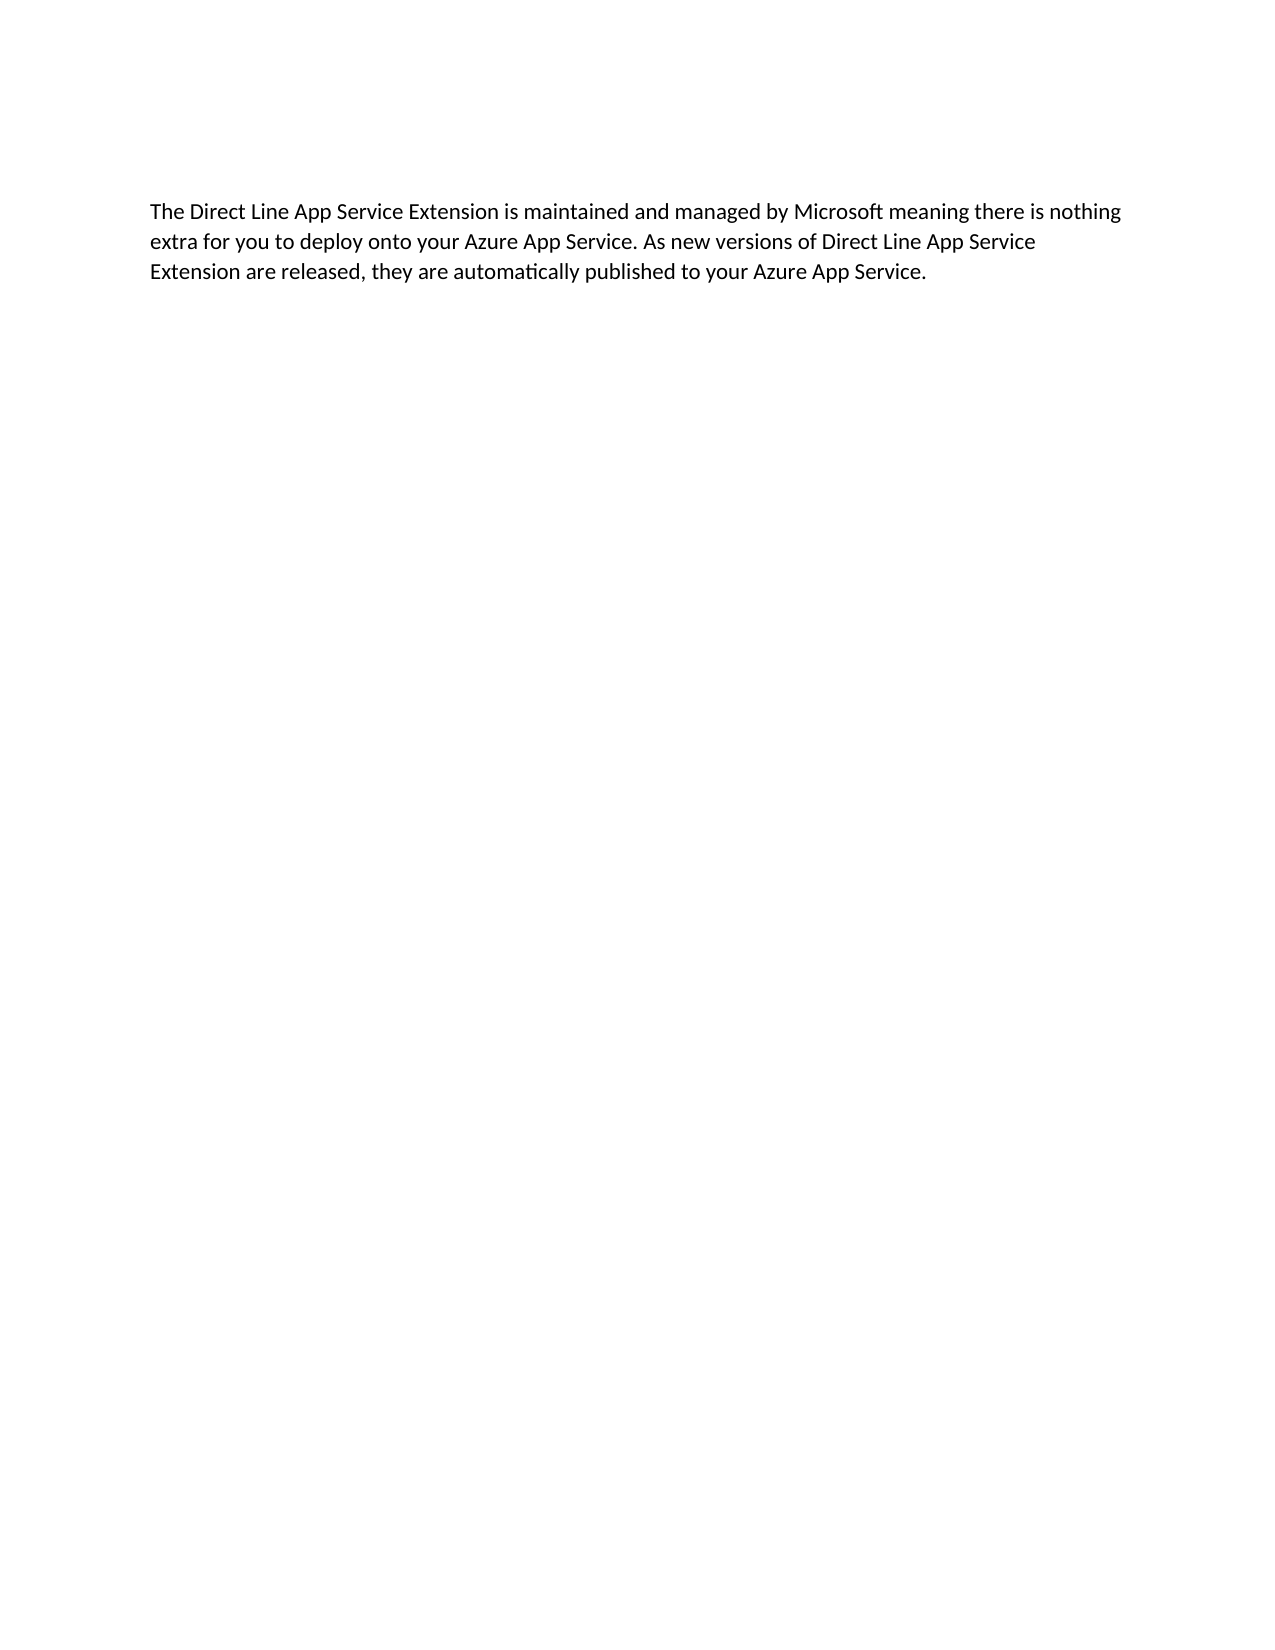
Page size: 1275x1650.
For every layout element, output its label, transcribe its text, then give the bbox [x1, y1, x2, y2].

text The Direct Line App Service Extension is maintained and managed by Microsoft meaning there is nothing extra for you to deploy onto your Azure App Service. As new versions of Direct Line App Service Extension are released, they are automatically published to your Azure App Service. [150, 197, 1125, 285]
